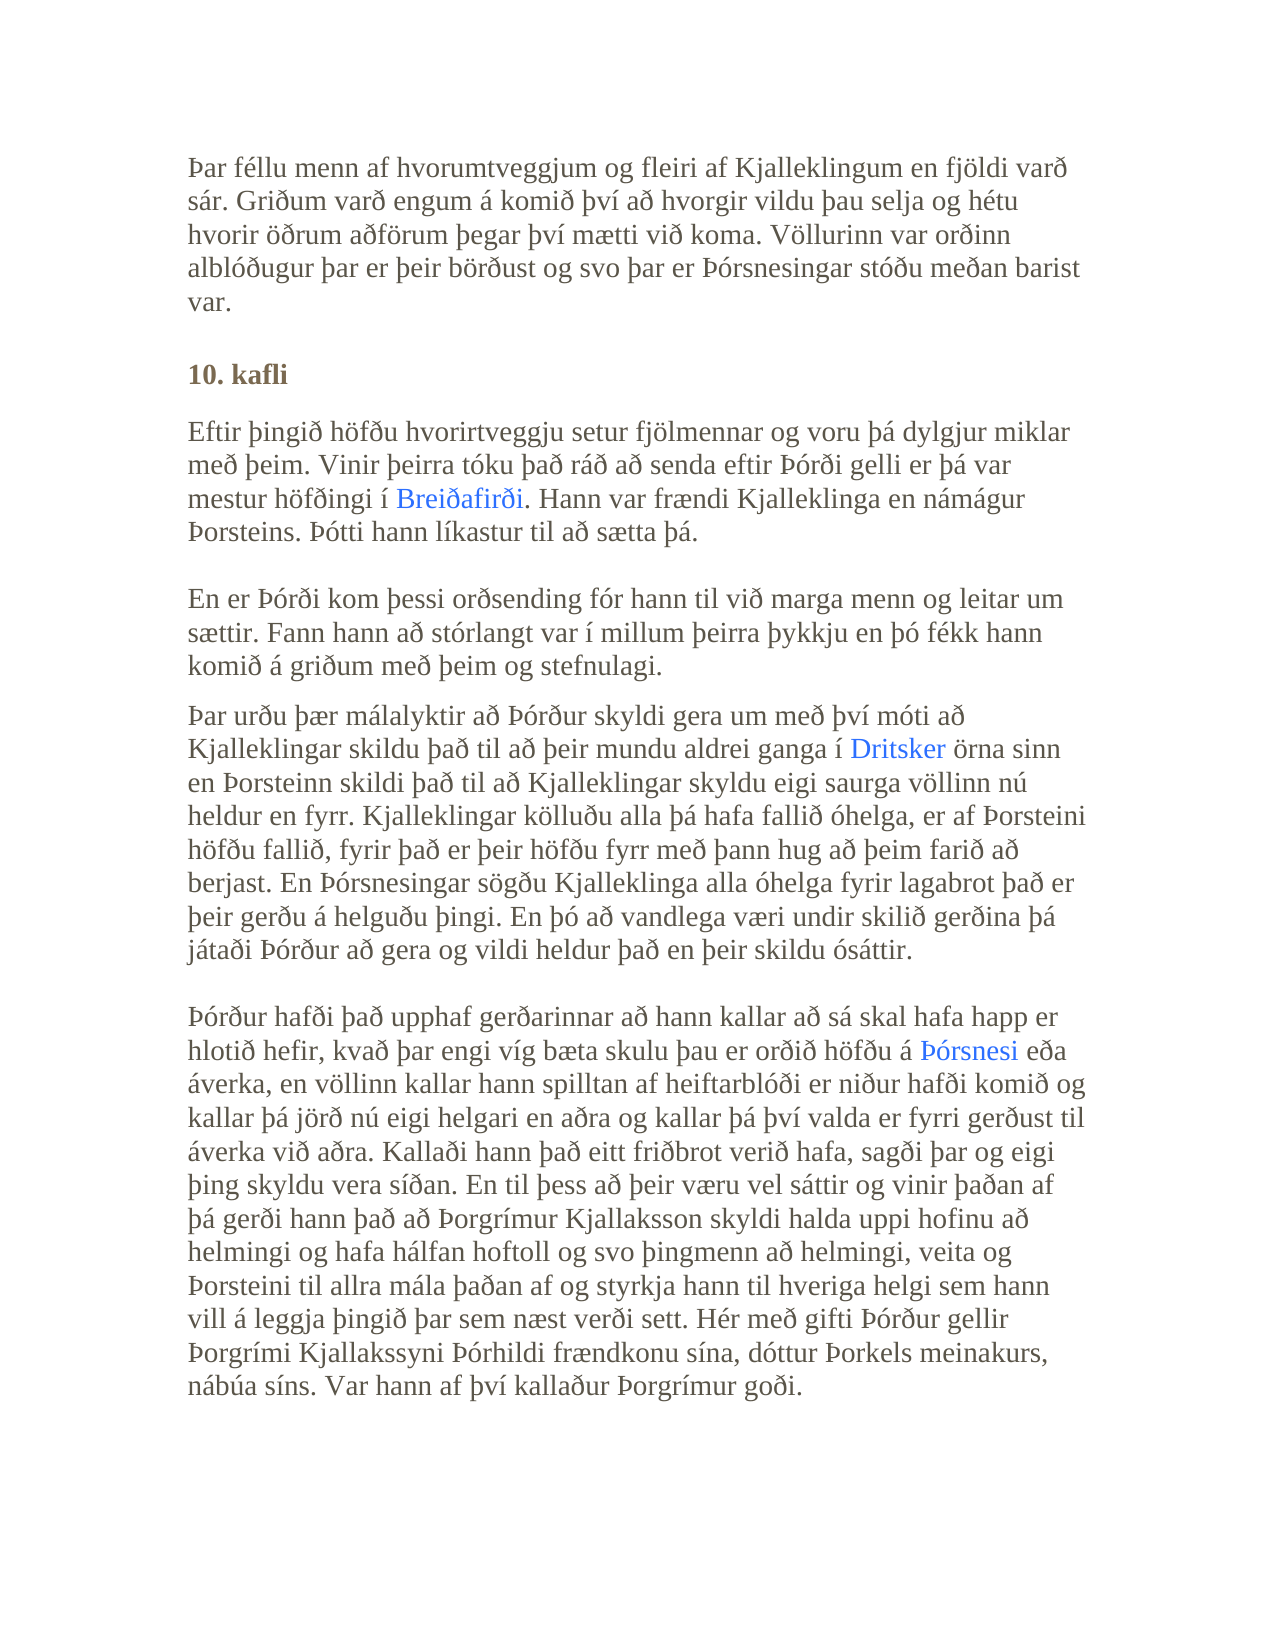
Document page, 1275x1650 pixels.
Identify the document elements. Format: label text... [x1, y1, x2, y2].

text Eftir þingið höfðu hvorirtveggju setur fjölmennar og voru þá dylgjur miklar með þeim. Vinir þeirra tóku það ráð að senda eftir Þórði gelli er þá var mestur höfðingi í Breiðafirði. Hann var frændi Kjalleklinga en námágur Þorsteins. Þótti hann líkastur til að sætta þá. [187, 414, 1087, 548]
text Þar féllu menn af hvorumtveggjum og fleiri af Kjalleklingum en fjöldi varð sár. Griðum varð engum á komið því að hvorgir vildu þau selja og hétu hvorir öðrum aðförum þegar því mætti við koma. Völlurinn var orðinn alblóðugur þar er þeir börðust og svo þar er Þórsnesingar stóðu meðan barist var. [187, 150, 1087, 318]
text Þar urðu þær málalyktir að Þórður skyldi gera um með því móti að Kjalleklingar skildu það til að þeir mundu aldrei ganga í Dritsker örna sinn en Þorsteinn skildi það til að Kjalleklingar skyldu eigi saurga völlinn nú heldur en fyrr. Kjalleklingar kölluðu alla þá hafa fallið óhelga, er af Þorsteini höfðu fallið, fyrir það er þeir höfðu fyrr með þann hug að þeim farið að berjast. En Þórsnesingar sögðu Kjalleklinga alla óhelga fyrir lagabrot það er þeir gerðu á helguðu þingi. En þó að vandlega væri undir skilið gerðina þá játaði Þórður að gera og vildi heldur það en þeir skildu ósáttir. [187, 698, 1087, 966]
text Þórður hafði það upphaf gerðarinnar að hann kallar að sá skal hafa happ er hlotið hefir, kvað þar engi víg bæta skulu þau er orðið höfðu á Þórsnesi eða áverka, en völlinn kallar hann spilltan af heiftarblóði er niður hafði komið og kallar þá jörð nú eigi helgari en aðra og kallar þá því valda er fyrri gerðust til áverka við aðra. Kallaði hann það eitt friðbrot verið hafa, sagði þar og eigi þing skyldu vera síðan. En til þess að þeir væru vel sáttir og vinir þaðan af þá gerði hann það að Þorgrímur Kjallaksson skyldi halda uppi hofinu að helmingi og hafa hálfan hoftoll og svo þingmenn að helmingi, veita og Þorsteini til allra mála þaðan af og styrkja hann til hveriga helgi sem hann vill á leggja þingið þar sem næst verði sett. Hér með gifti Þórður gellir Þorgrími Kjallakssyni Þórhildi frændkonu sína, dóttur Þorkels meinakurs, nábúa síns. Var hann af því kallaður Þorgrímur goði. [187, 999, 1087, 1402]
text En er Þórði kom þessi orðsending fór hann til við marga menn og leitar um sættir. Fann hann að stórlangt var í millum þeirra þykkju en þó fékk hann komið á griðum með þeim og stefnulagi. [187, 581, 1087, 682]
text 10. kafli [187, 357, 1087, 390]
